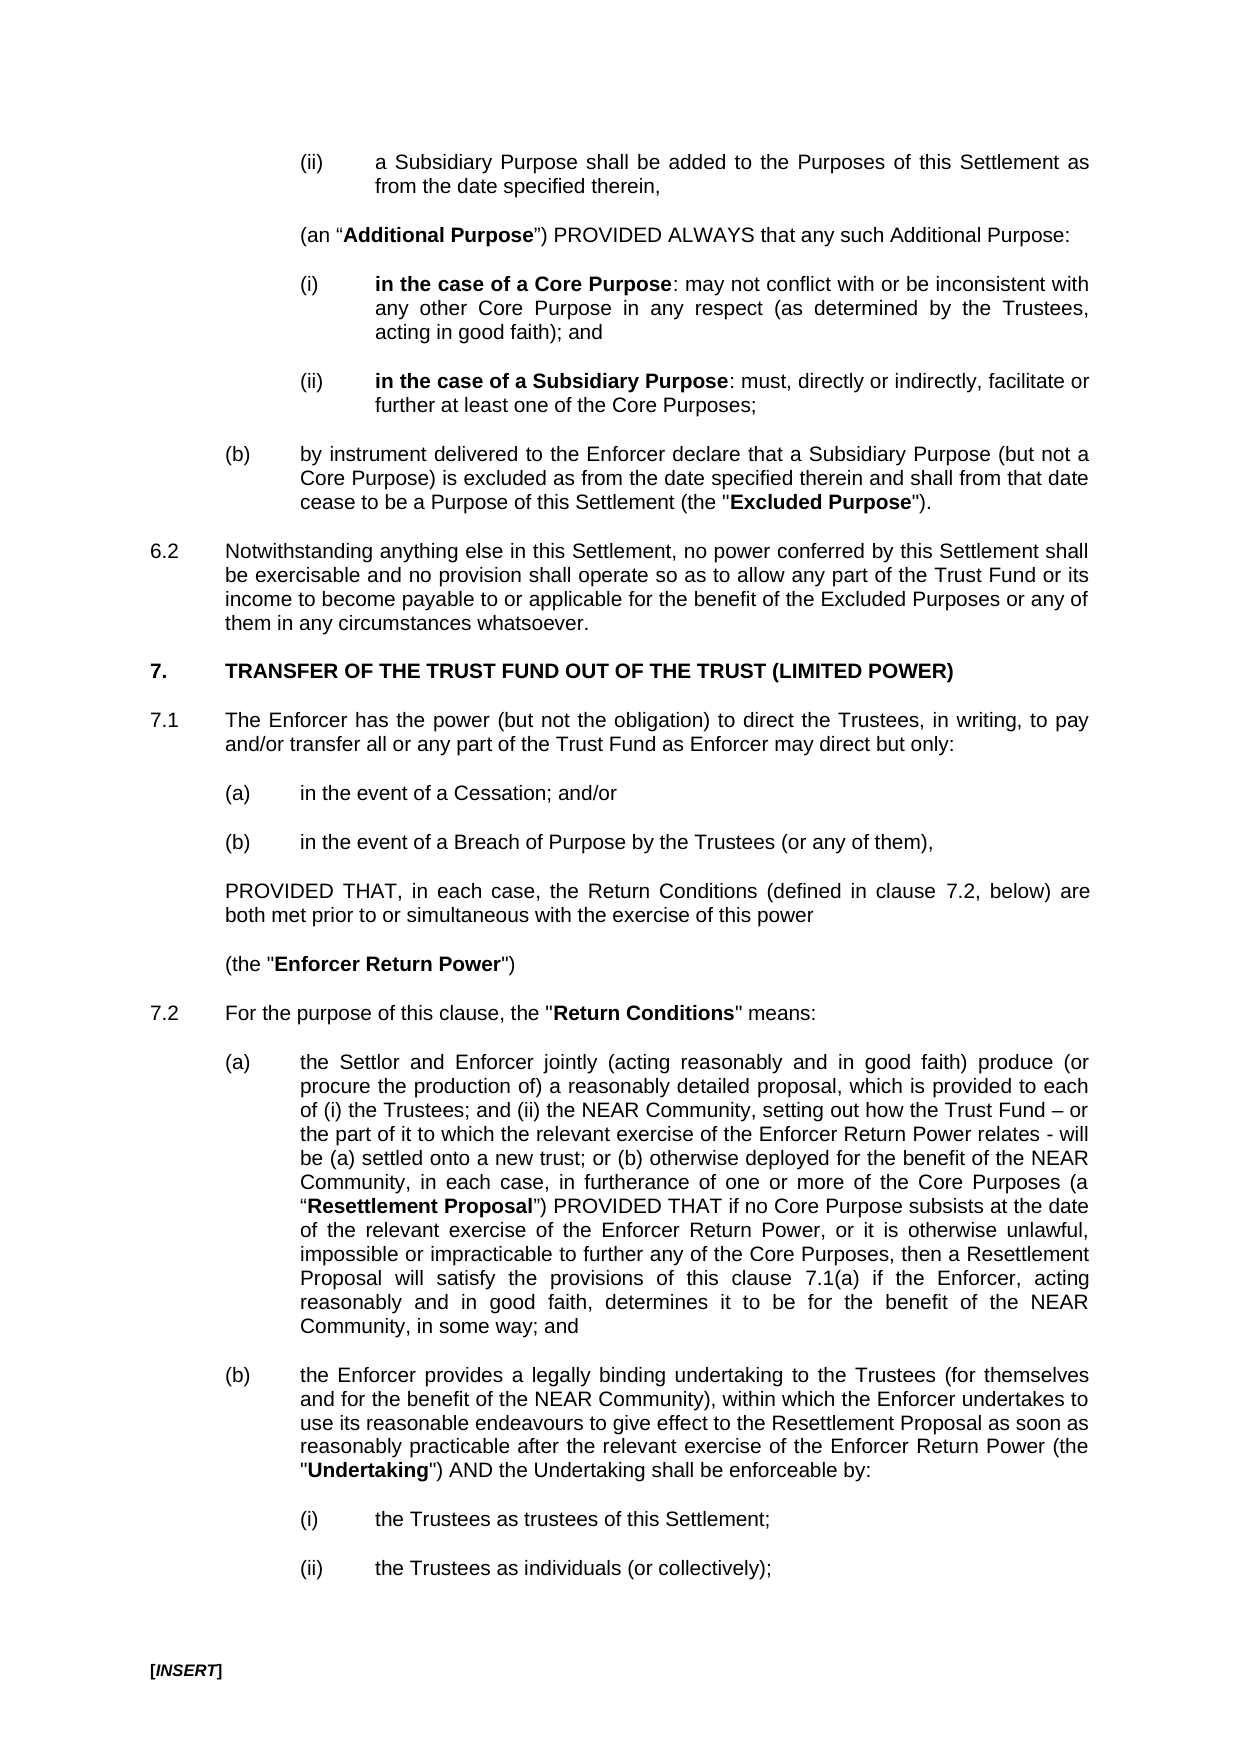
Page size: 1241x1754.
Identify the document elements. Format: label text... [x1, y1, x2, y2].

text the Enforcer provides a legally binding undertaking to the Trustees (for themselves and for the benefit of the NEAR Community), within which the Enforcer undertakes to use its reasonable endeavours to give effect to the Resettlement Proposal as soon as reasonably practicable after the relevant exercise of the Enforcer Return Power (the "Undertaking") AND the Undertaking shall be enforceable by: [225, 1362, 1090, 1482]
list (an “Additional Purpose”) PROVIDED ALWAYS that any such Additional Purpose: [300, 223, 1090, 247]
text the Settlor and Enforcer jointly (acting reasonably and in good faith) produce (or procure the production of) a reasonably detailed proposal, which is provided to each of (i) the Trustees; and (ii) the NEAR Community, setting out how the Trust Fund – or the part of it to which the relevant exercise of the Enforcer Return Power relates - will be (a) settled onto a new trust; or (b) otherwise deployed for the benefit of the NEAR Community, in each case, in furtherance of one or more of the Core Purposes (a “Resettlement Proposal”) PROVIDED THAT if no Core Purpose subsists at the date of the relevant exercise of the Enforcer Return Power, or it is otherwise unlawful, impossible or impracticable to further any of the Core Purposes, then a Resettlement Proposal will satisfy the provisions of this clause 7.1(a) if the Enforcer, acting reasonably and in good faith, determines it to be for the benefit of the NEAR Community, in some way; and [225, 1050, 1090, 1337]
text by instrument delivered to the Enforcer declare that a Subsidiary Purpose (but not a Core Purpose) is excluded as from the date specified therein and shall from that date cease to be a Purpose of this Settlement (the "Excluded Purpose"). [225, 442, 1090, 513]
text Notwithstanding anything else in this Settlement, no power conferred by this Settlement shall be exercisable and no provision shall operate so as to allow any part of the Trust Fund or its income to become payable to or applicable for the benefit of the Excluded Purposes or any of them in any circumstances whatsoever. [150, 538, 1090, 634]
text the Trustees as trustees of this Settlement; [300, 1507, 1090, 1531]
text in the case of a Subsidiary Purpose: must, directly or indirectly, facilitate or further at least one of the Core Purposes; [300, 369, 1090, 417]
list (the "Enforcer Return Power") [225, 952, 1090, 976]
list PROVIDED THAT, in each case, the Return Conditions (defined in clause 7.2, below) are both met prior to or simultaneous with the exercise of this power [225, 879, 1090, 927]
text in the event of a Breach of Purpose by the Trustees (or any of them), [225, 830, 1090, 854]
text For the purpose of this clause, the "Return Conditions" means: [150, 1001, 1090, 1025]
text a Subsidiary Purpose shall be added to the Purposes of this Settlement as from the date specified therein, [300, 150, 1090, 198]
text the Trustees as individuals (or collectively); [300, 1556, 1090, 1580]
text transfer of the trust fund out of the trust (limited power) [150, 659, 1090, 683]
text The Enforcer has the power (but not the obligation) to direct the Trustees, in writing, to pay and/or transfer all or any part of the Trust Fund as Enforcer may direct but only: [150, 708, 1090, 756]
text in the event of a Cessation; and/or [225, 781, 1090, 805]
list in the case of a Core Purpose: may not conflict with or be inconsistent with any other Core Purpose in any respect (as determined by the Trustees, acting in good faith); and [300, 272, 1090, 344]
